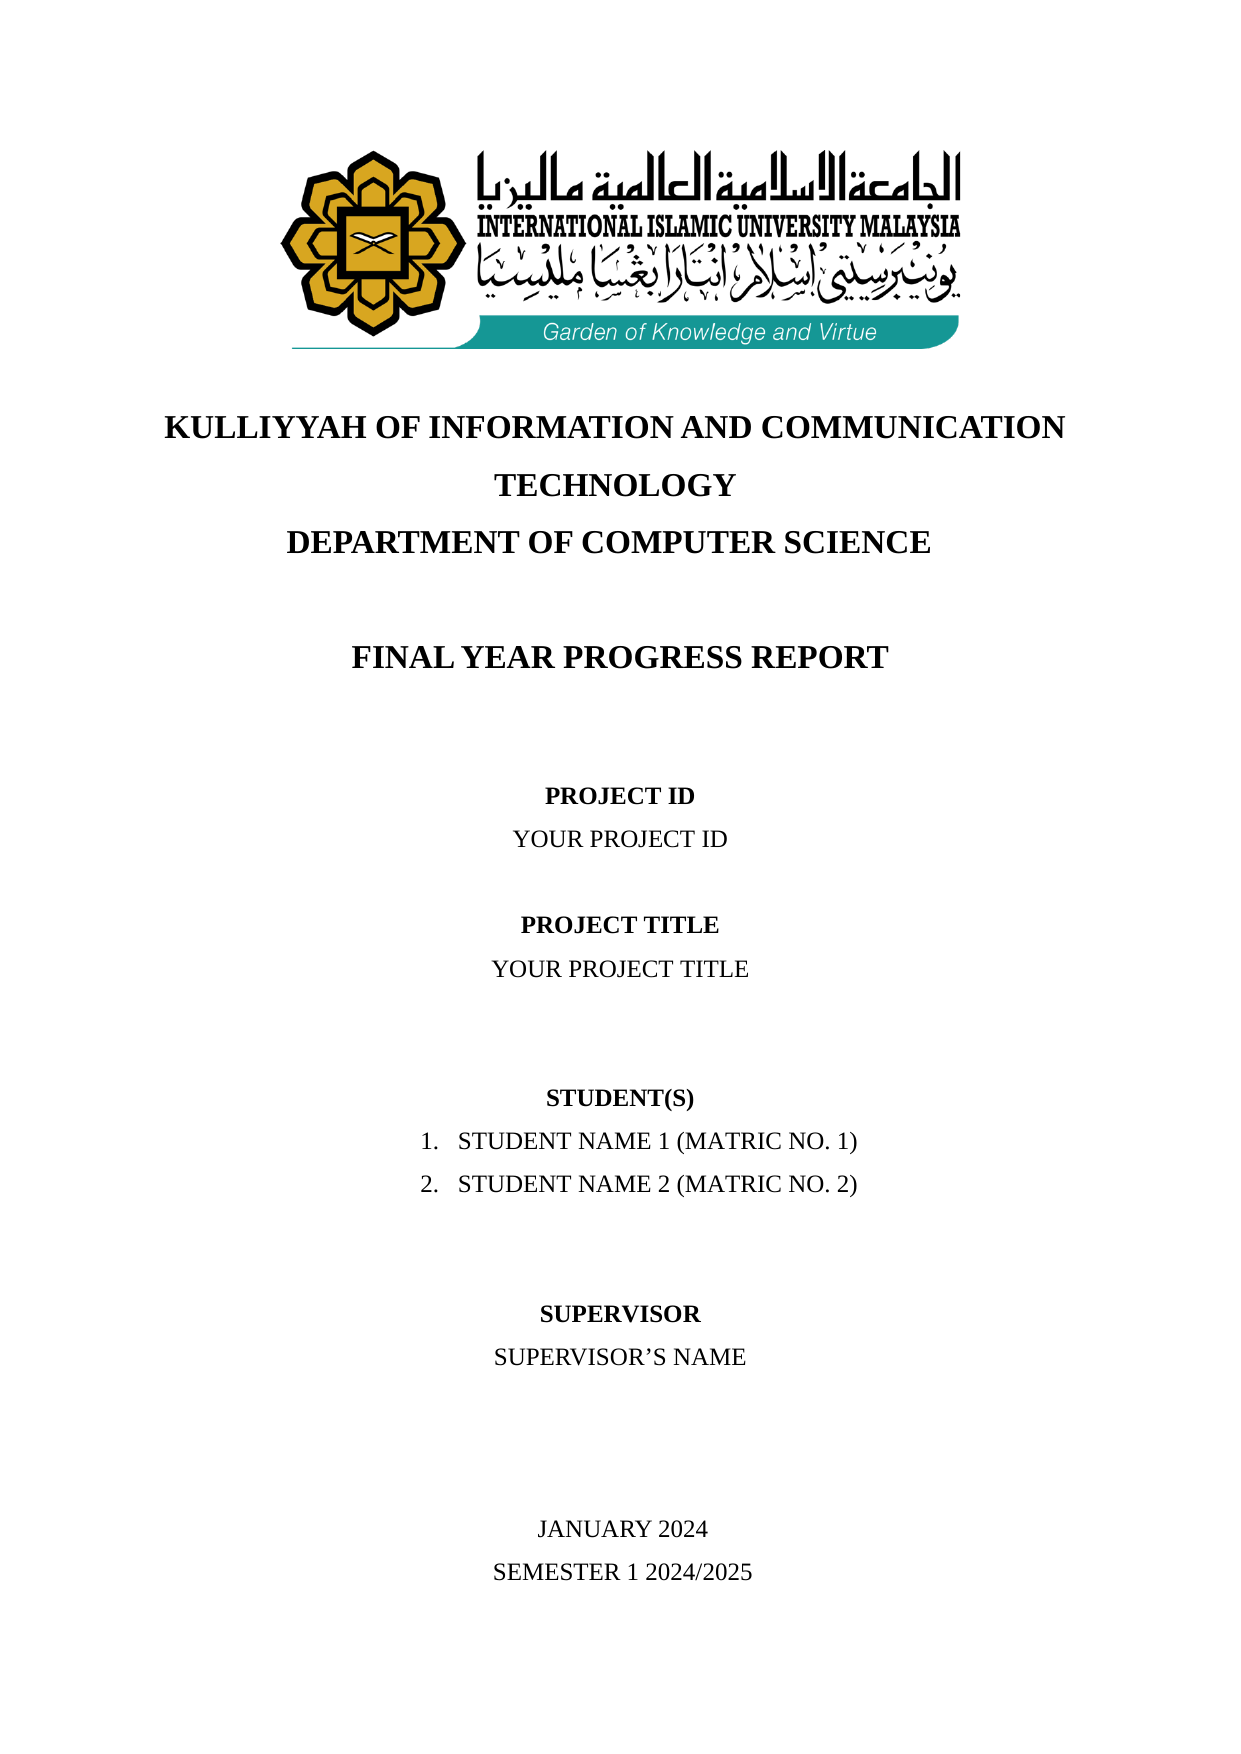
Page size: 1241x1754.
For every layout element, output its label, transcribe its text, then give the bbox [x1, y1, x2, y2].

list STUDENT NAME 1 (MATRIC NO. 1) [187, 1126, 1090, 1155]
text FINAL YEAR PROGRESS REPORT [150, 637, 1090, 676]
text SUPERVISOR [150, 1299, 1090, 1327]
text STUDENT(S) [150, 1083, 1090, 1112]
text KULLIYYAH OF INFORMATION AND COMMUNICATION TECHNOLOGY [150, 407, 1080, 503]
text YOUR PROJECT TITLE [150, 954, 1090, 982]
text YOUR PROJECT ID [150, 824, 1090, 853]
text PROJECT TITLE [150, 911, 1090, 939]
text PROJECT ID [150, 781, 1090, 810]
text SEMESTER 1 2024/2025 [150, 1557, 1095, 1586]
text JANUARY 2024 [150, 1514, 1095, 1543]
text DEPARTMENT OF COMPUTER SCIENCE [165, 522, 1024, 561]
picture [280, 150, 961, 349]
list STUDENT NAME 2 (MATRIC NO. 2) [187, 1169, 1090, 1198]
text SUPERVISOR’S NAME [150, 1342, 1090, 1371]
